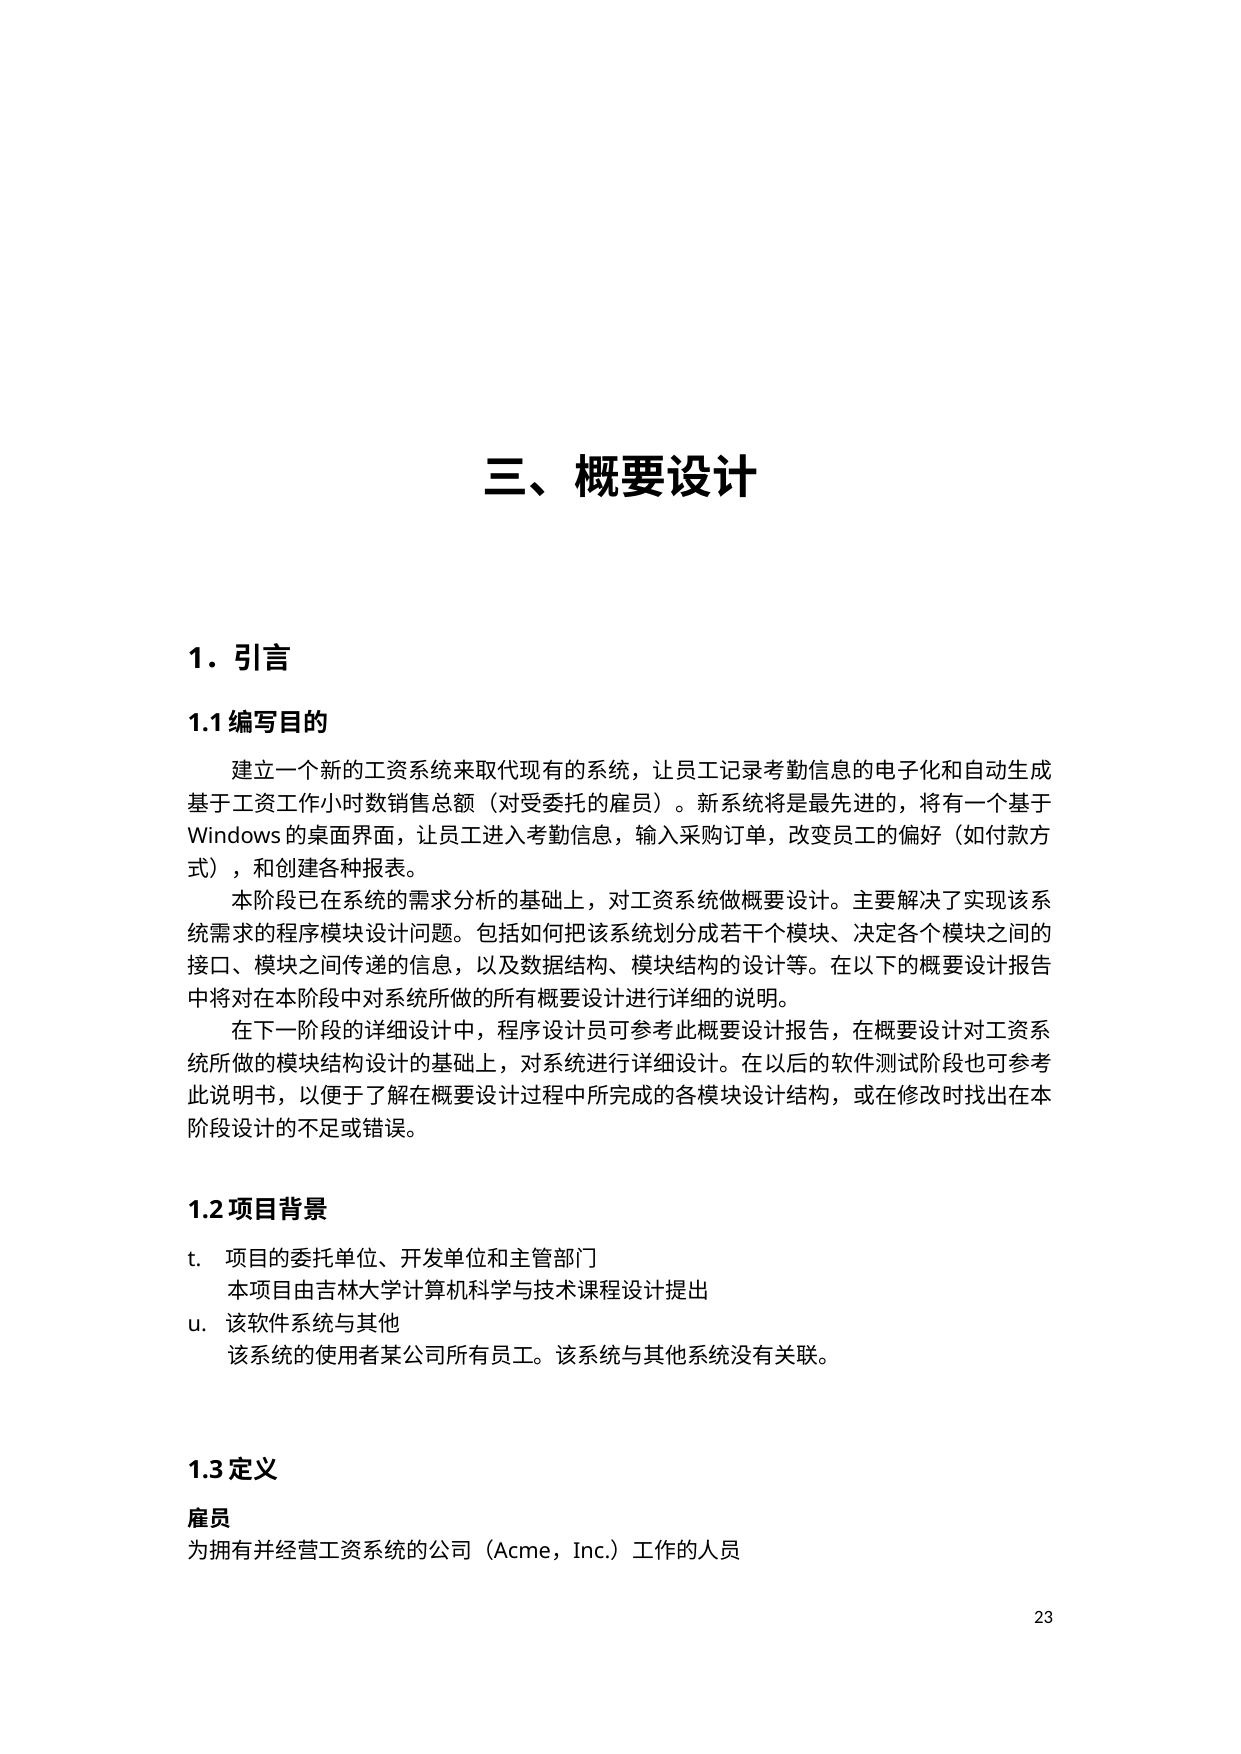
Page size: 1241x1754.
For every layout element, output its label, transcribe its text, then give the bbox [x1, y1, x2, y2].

list 项目的委托单位、开发单位和主管部门 [187, 1241, 1053, 1273]
text 雇员 [187, 1501, 1053, 1533]
text 本阶段已在系统的需求分析的基础上，对工资系统做概要设计。主要解决了实现该系统需求的程序模块设计问题。包括如何把该系统划分成若干个模块、决定各个模块之间的接口、模块之间传递的信息，以及数据结构、模块结构的设计等。在以下的概要设计报告中将对在本阶段中对系统所做的所有概要设计进行详细的说明。 [187, 883, 1053, 1013]
text 该系统的使用者某公司所有员工。该系统与其他系统没有关联。 [187, 1338, 1053, 1371]
text 建立一个新的工资系统来取代现有的系统，让员工记录考勤信息的电子化和自动生成基于工资工作小时数销售总额（对受委托的雇员）。新系统将是最先进的，将有一个基于Windows的桌面界面，让员工进入考勤信息，输入采购订单，改变员工的偏好（如付款方式），和创建各种报表。 [187, 753, 1053, 883]
subtitle 1.2项目背景 [187, 1176, 1053, 1241]
subtitle 1.3定义 [187, 1436, 1053, 1501]
subtitle 三、概要设计 [187, 425, 1053, 522]
subtitle 1.1编写目的 [187, 688, 1053, 753]
text 为拥有并经营工资系统的公司（Acme，Inc.）工作的人员 [187, 1533, 1053, 1566]
text 本项目由吉林大学计算机科学与技术课程设计提出 [187, 1273, 1053, 1306]
text 在下一阶段的详细设计中，程序设计员可参考此概要设计报告，在概要设计对工资系统所做的模块结构设计的基础上，对系统进行详细设计。在以后的软件测试阶段也可参考此说明书，以便于了解在概要设计过程中所完成的各模块设计结构，或在修改时找出在本阶段设计的不足或错误。 [187, 1013, 1053, 1143]
subtitle 1．引言 [187, 623, 1053, 688]
list 该软件系统与其他 [187, 1306, 1053, 1338]
